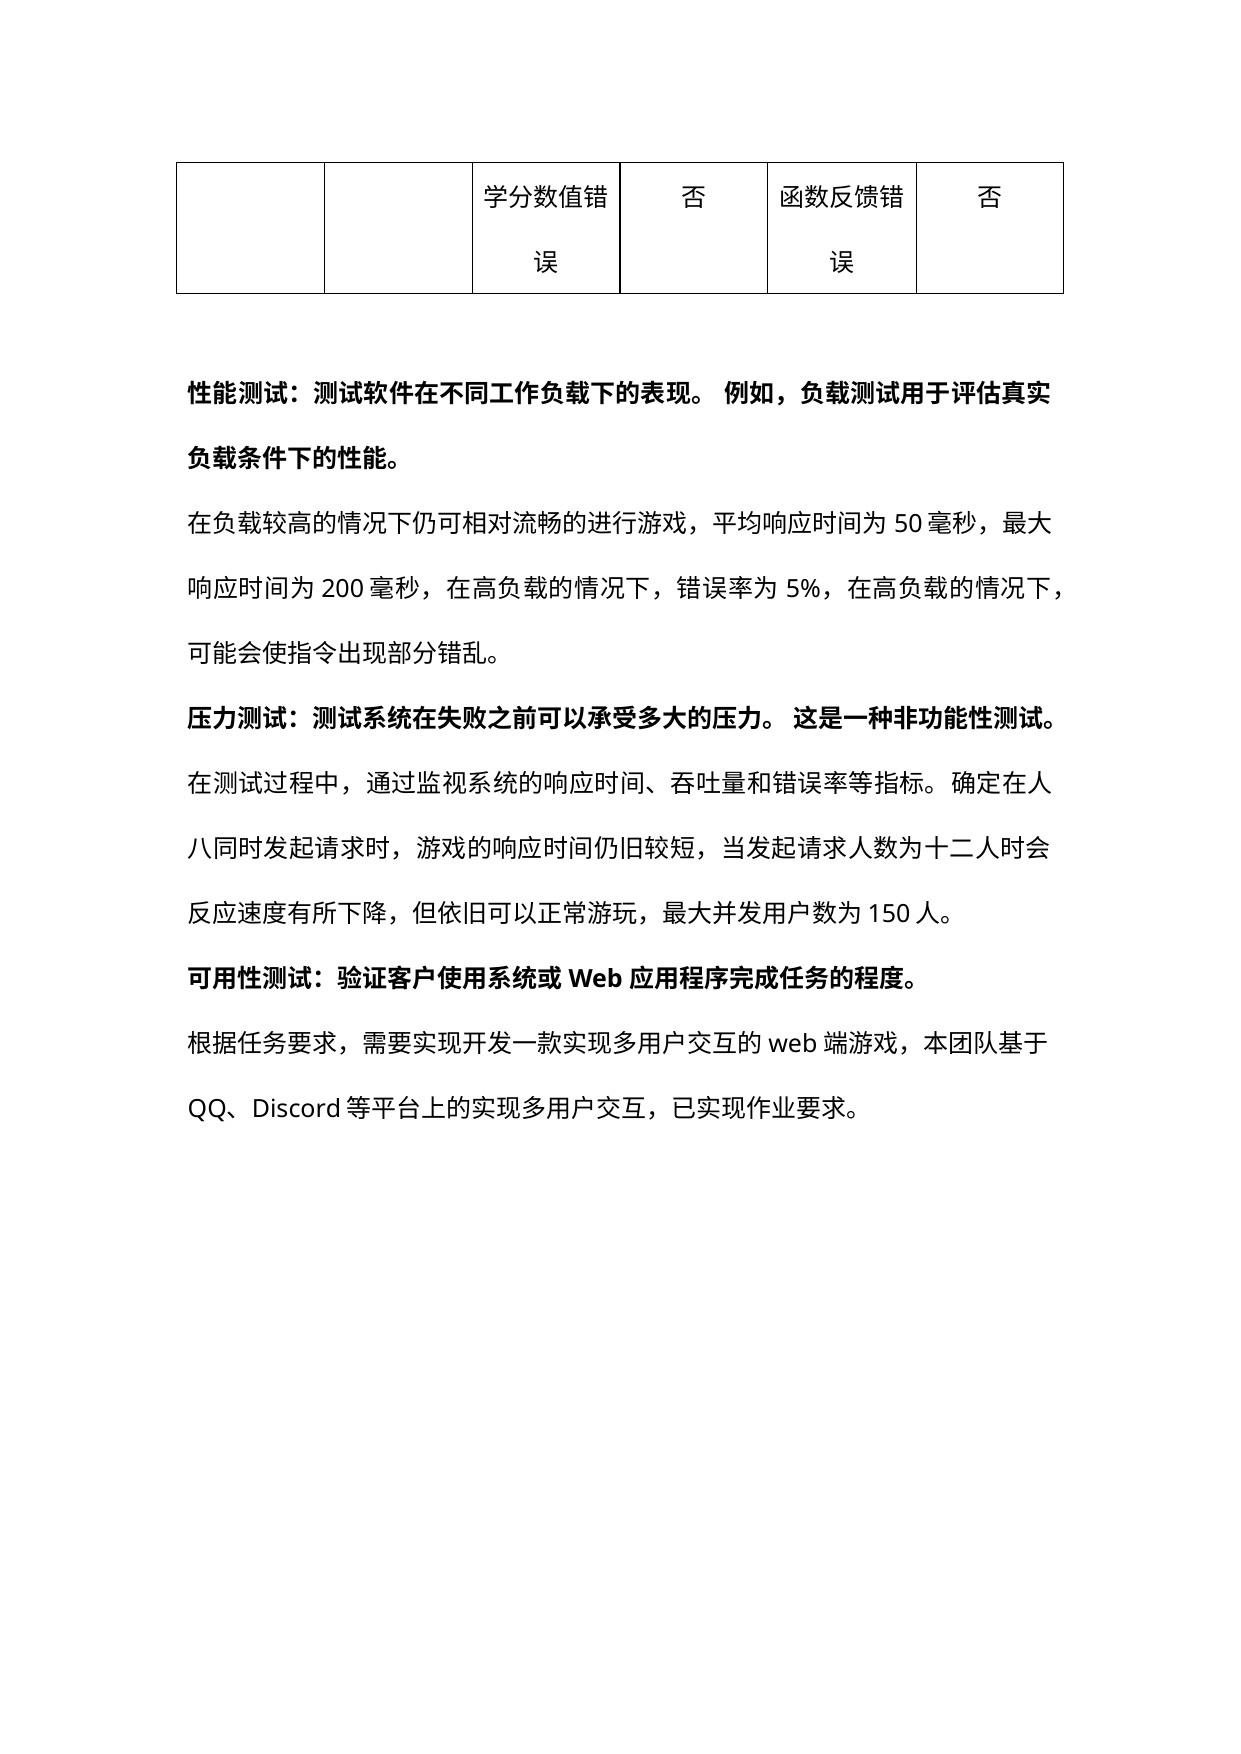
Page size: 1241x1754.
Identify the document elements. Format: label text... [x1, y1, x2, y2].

list 性能测试：测试软件在不同工作负载下的表现。 例如，负载测试用于评估真实负载条件下的性能。 [187, 294, 1053, 489]
table_cell 否 [917, 163, 1063, 293]
list 在负载较高的情况下仍可相对流畅的进行游戏，平均响应时间为50毫秒，最大响应时间为200毫秒，在高负载的情况下，错误率为5%，在高负载的情况下，可能会使指令出现部分错乱。 压力测试：测试系统在失败之前可以承受多大的压力。 这是一种非功能性测试。 [187, 489, 1053, 749]
table_cell 否 [621, 163, 767, 293]
table_cell 函数反馈错误 [768, 163, 916, 293]
text 根据任务要求，需要实现开发一款实现多用户交互的 web 端游戏，本团队基于QQ、Discord等平台上的实现多用户交互，已实现作业要求。 [187, 1009, 1053, 1139]
list 在测试过程中，通过监视系统的响应时间、吞吐量和错误率等指标。确定在人八同时发起请求时，游戏的响应时间仍旧较短，当发起请求人数为十二人时会反应速度有所下降，但依旧可以正常游玩，最大并发用户数为150人。 可用性测试：验证客户使用系统或 Web 应用程序完成任务的程度。 [187, 749, 1053, 1009]
table_cell 学分数值错误 [473, 163, 619, 293]
